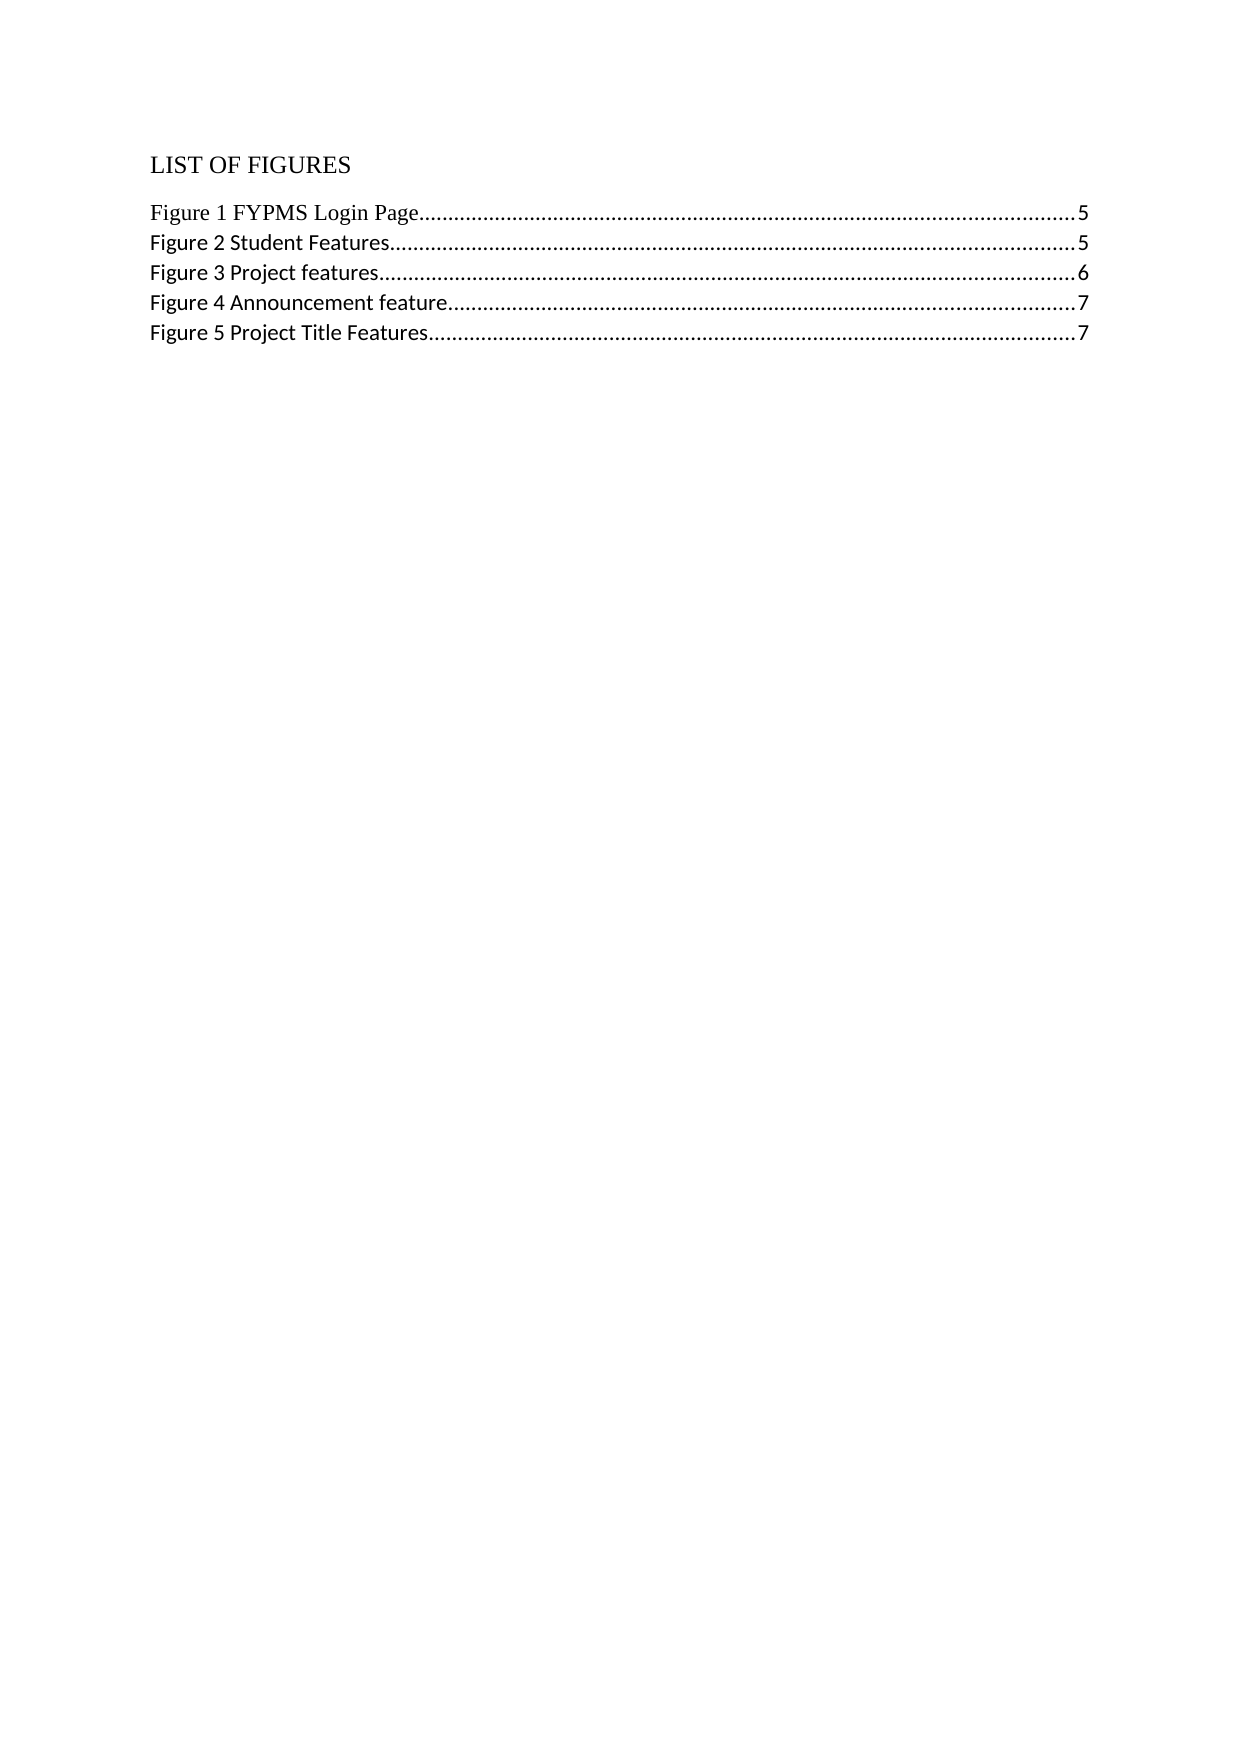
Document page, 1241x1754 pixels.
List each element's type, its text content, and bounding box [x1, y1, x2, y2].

text LIST OF FIGURES [150, 150, 1090, 179]
text Figure 3 Project features 6 [150, 258, 1090, 286]
text Figure 4 Announcement feature 7 [150, 288, 1090, 316]
text Figure 2 Student Features 5 [150, 228, 1090, 256]
text Figure 1 FYPMS Login Page 5 [150, 198, 1090, 226]
text Figure 5 Project Title Features 7 [150, 318, 1090, 347]
